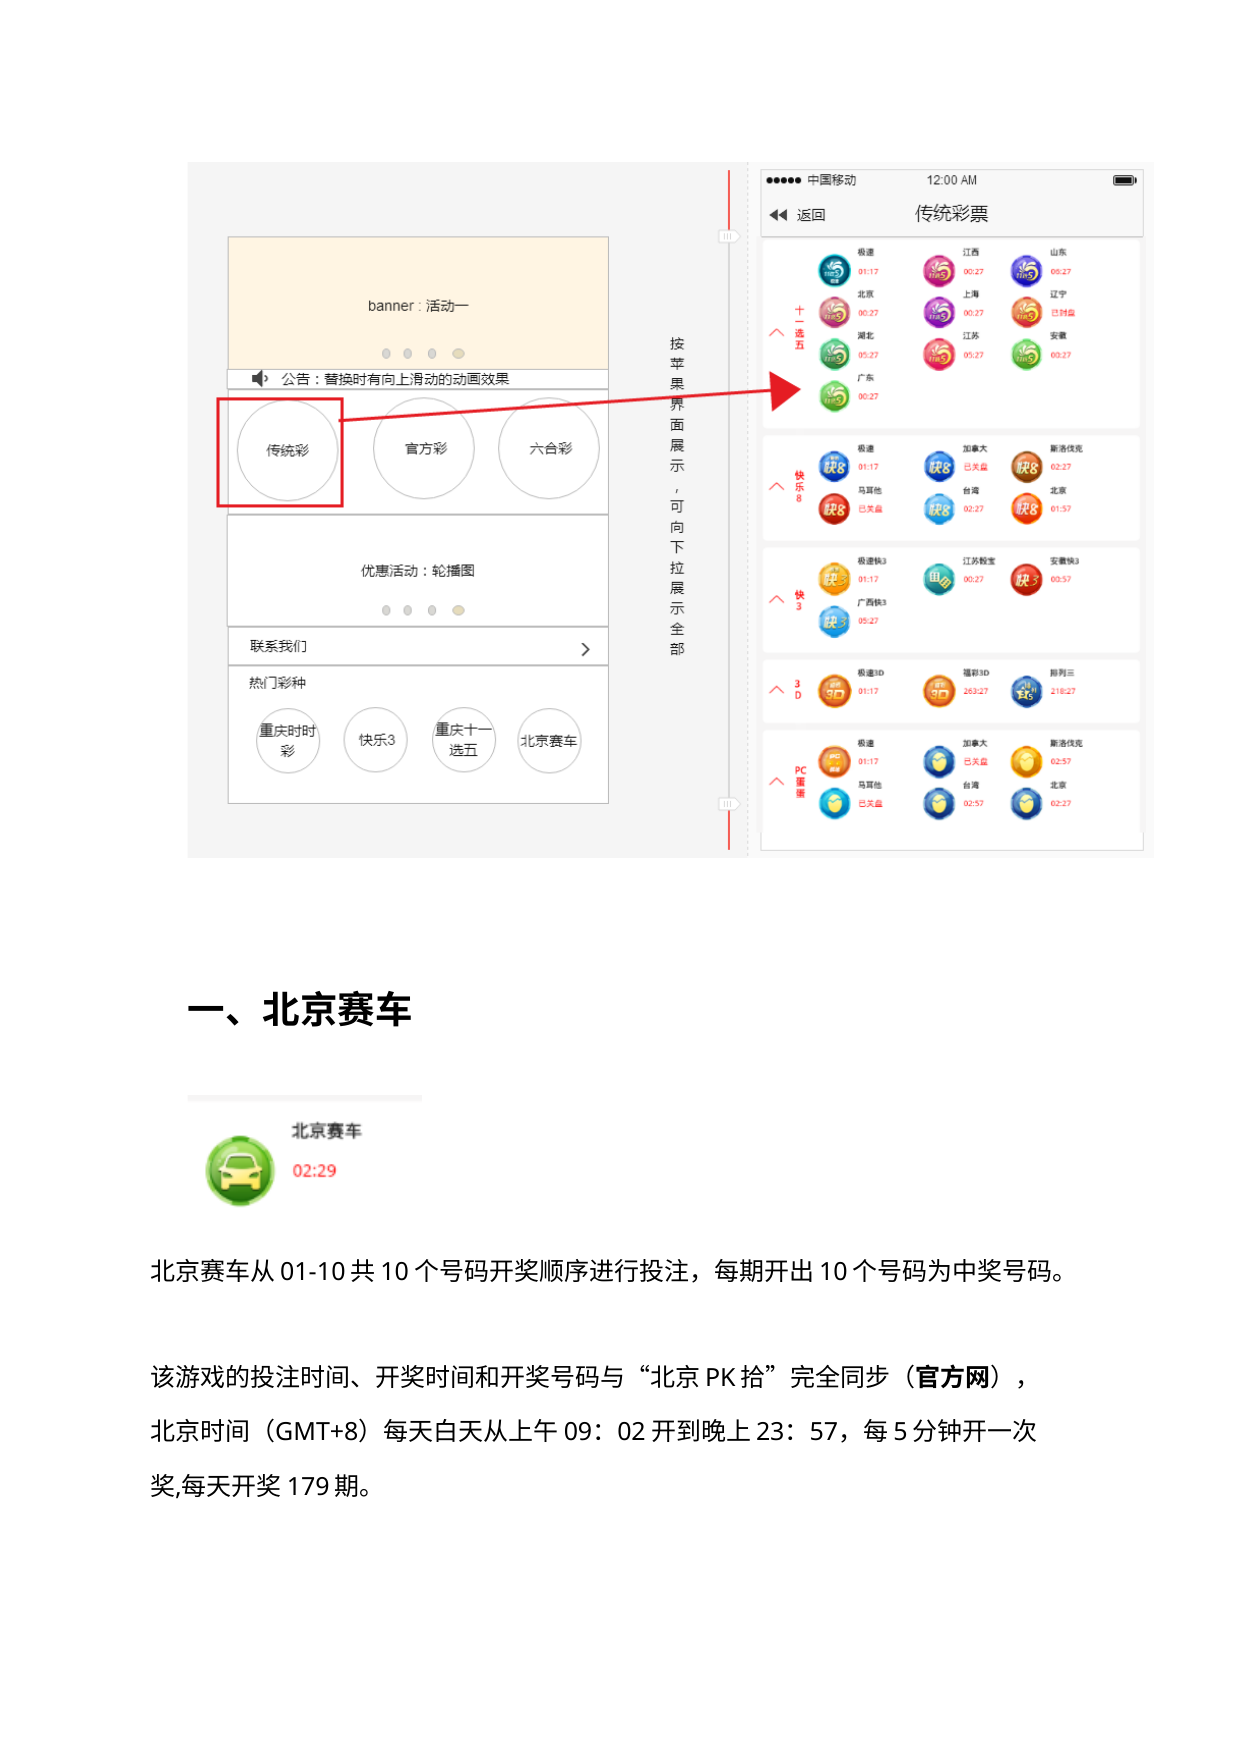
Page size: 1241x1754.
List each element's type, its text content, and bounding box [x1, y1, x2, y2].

subtitle 北京赛车 [187, 980, 1053, 1034]
picture [187, 1095, 422, 1231]
picture [187, 162, 1154, 858]
list 该游戏的投注时间、开奖时间和开奖号码与“北京PK拾”完全同步（官方网），北京时间（GMT+8）每天白天从上午09：02开到晚上23：57，每5分钟开一次奖,每天开奖179期。 [150, 1357, 1053, 1502]
